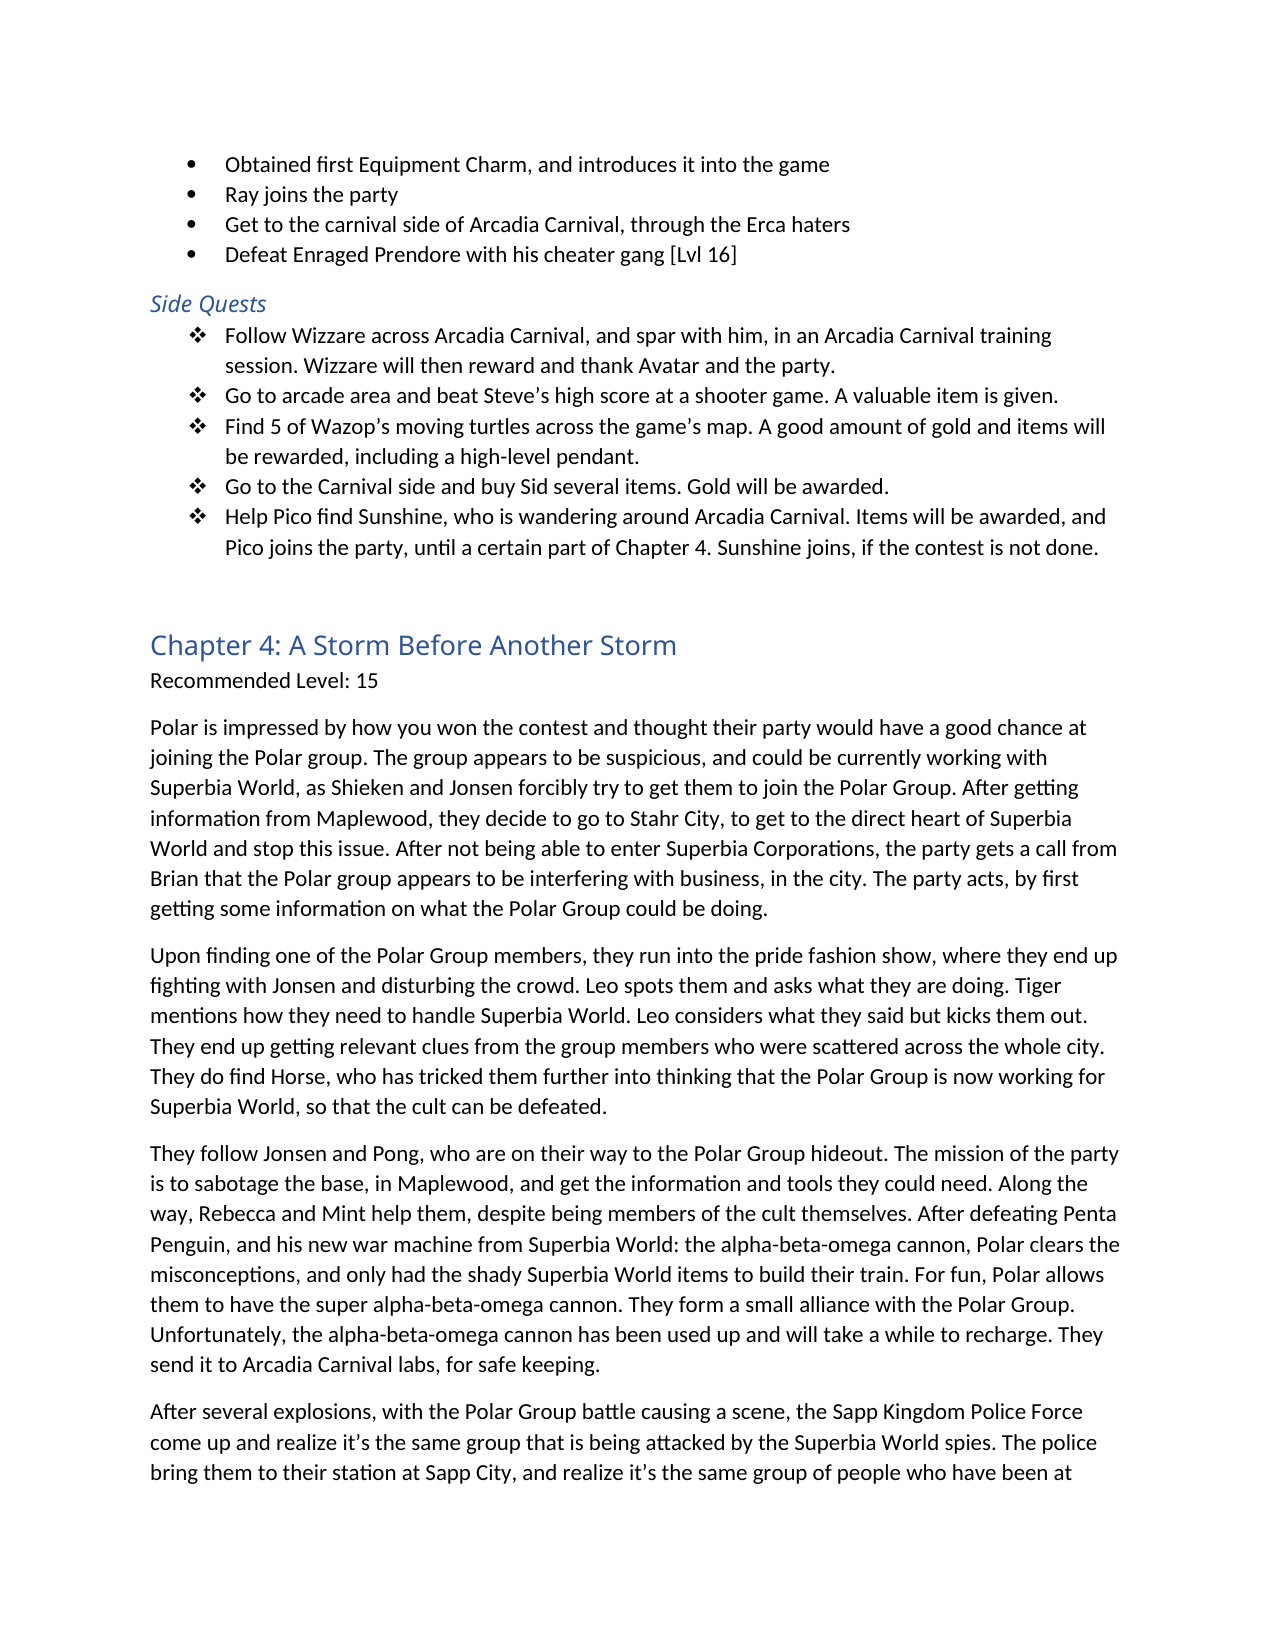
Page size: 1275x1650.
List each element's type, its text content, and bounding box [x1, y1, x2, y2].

list Go to arcade area and beat Steve’s high score at a shooter game. A valuable item is given. [187, 382, 1125, 410]
list Help Pico find Sunshine, who is wandering around Arcadia Carnival. Items will be awarded, and Pico joins the party, until a certain part of Chapter 4. Sunshine joins, if the contest is not done. [187, 502, 1125, 561]
subtitle Chapter 4: A Storm Before Another Storm [150, 626, 1125, 663]
list Go to the Carnival side and buy Sid several items. Gold will be awarded. [187, 472, 1125, 500]
text They follow Jonsen and Pong, who are on their way to the Polar Group hideout. The mission of the party is to sabotage the base, in Maplewood, and get the information and tools they could need. Along the way, Rebecca and Mint help them, despite being members of the cult themselves. After defeating Penta Penguin, and his new war machine from Superbia World: the alpha-beta-omega cannon, Polar clears the misconceptions, and only had the shady Superbia World items to build their train. For fun, Polar allows them to have the super alpha-beta-omega cannon. They form a small alliance with the Polar Group. Unfortunately, the alpha-beta-omega cannon has been used up and will take a while to recharge. They send it to Arcadia Carnival labs, for safe keeping. [150, 1139, 1125, 1379]
list Obtained first Equipment Charm, and introduces it into the game [187, 150, 1125, 178]
list Follow Wizzare across Arcadia Carnival, and spar with him, in an Arcadia Carnival training session. Wizzare will then reward and thank Avatar and the party. [187, 321, 1125, 379]
text Upon finding one of the Polar Group members, they run into the pride fashion show, where they end up fighting with Jonsen and disturbing the crowd. Leo spots them and asks what they are doing. Tiger mentions how they need to handle Superbia World. Leo considers what they said but kicks them out. They end up getting relevant clues from the group members who were scattered across the whole city. They do find Horse, who has tricked them further into thinking that the Polar Group is now working for Superbia World, so that the cult can be defeated. [150, 941, 1125, 1120]
text Polar is impressed by how you won the contest and thought their party would have a good chance at joining the Polar group. The group appears to be suspicious, and could be currently working with Superbia World, as Shieken and Jonsen forcibly try to get them to join the Polar Group. After getting information from Maplewood, they decide to go to Stahr City, to get to the direct heart of Superbia World and stop this issue. After not being able to enter Superbia Corporations, the party gets a call from Brian that the Polar group appears to be interfering with business, in the city. The party acts, by first getting some information on what the Polar Group could be doing. [150, 713, 1125, 922]
list Find 5 of Wazop’s moving turtles across the game’s map. A good amount of gold and items will be rewarded, including a high-level pendant. [187, 412, 1125, 470]
subtitle Side Quests [150, 287, 1125, 319]
list Ray joins the party [187, 180, 1125, 208]
list Defeat Enraged Prendore with his cheater gang [Lvl 16] [187, 241, 1125, 269]
text Recommended Level: 15 [150, 666, 1125, 694]
list Get to the carnival side of Arcadia Carnival, through the Erca haters [187, 210, 1125, 238]
